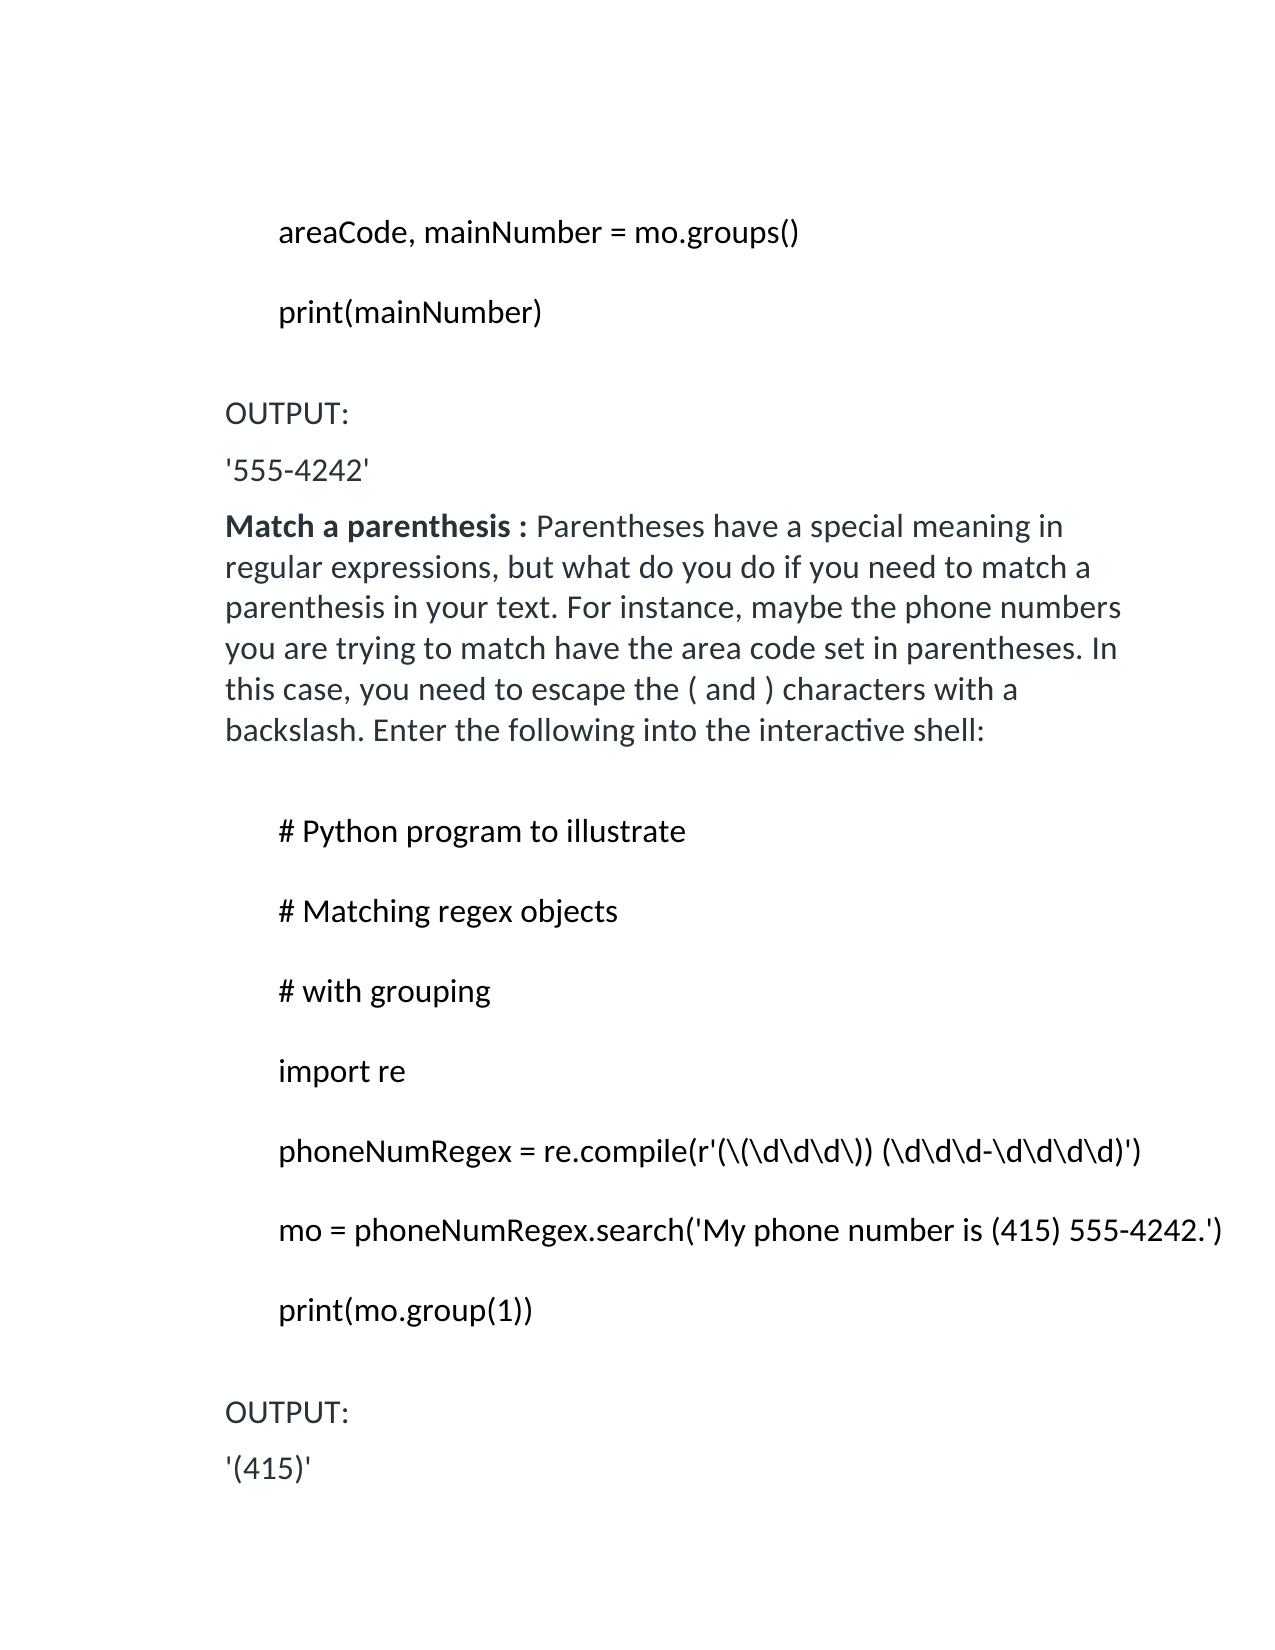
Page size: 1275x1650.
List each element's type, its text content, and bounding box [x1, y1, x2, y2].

text Match a parenthesis : Parentheses have a special meaning in regular expressions, but what do you do if you need to match a parenthesis in your text. For instance, maybe the phone numbers you are trying to match have the area code set in parentheses. In this case, you need to escape the ( and ) characters with a backslash. Enter the following into the interactive shell: [225, 505, 1125, 749]
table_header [188, 150, 1275, 392]
text OUTPUT: [225, 392, 1125, 433]
table_header # Python program to illustrate # Matching regex objects # with grouping import re phoneNumRegex = re.compile(r'(\(\d\d\d\)) (\d\d\d-\d\d\d\d)') mo = phoneNumRegex.search('My phone number is (415) 555-4242.') print(mo.group(1)) [188, 750, 1275, 1391]
text OUTPUT: [225, 1391, 1125, 1432]
text '(415)' [225, 1447, 1125, 1488]
text '555-4242' [225, 449, 1125, 489]
